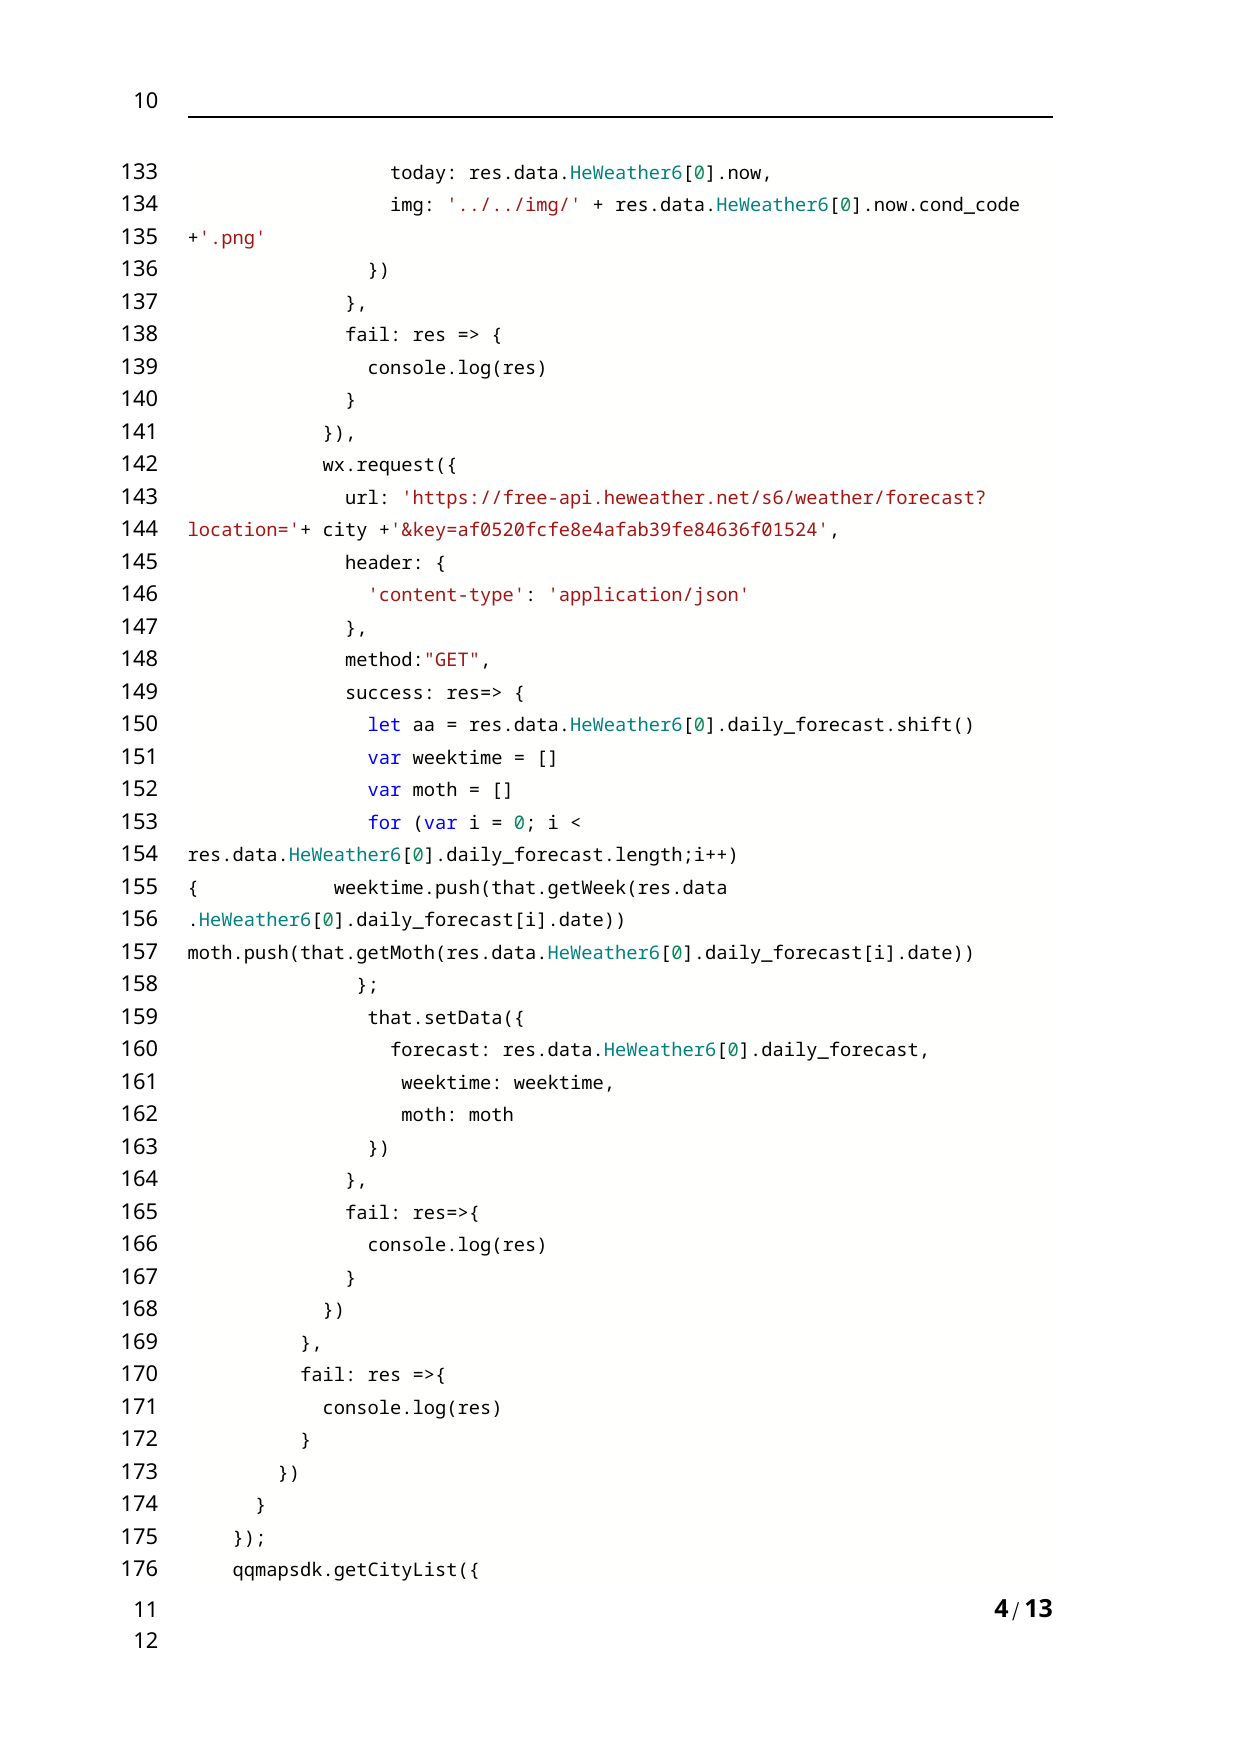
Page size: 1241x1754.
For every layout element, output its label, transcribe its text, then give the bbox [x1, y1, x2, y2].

text header: { [187, 546, 1053, 578]
text var moth = [] [187, 773, 1053, 806]
text }) [187, 1293, 1053, 1326]
text moth: moth [187, 1098, 1053, 1131]
text let aa = res.data.HeWeather6[0].daily_forecast.shift() [187, 708, 1053, 741]
text wx.request({ [187, 448, 1053, 481]
text } [187, 1423, 1053, 1456]
text forecast: res.data.HeWeather6[0].daily_forecast, [187, 1033, 1053, 1066]
text fail: res => { [187, 318, 1053, 351]
text }) [187, 1456, 1053, 1488]
text weektime: weektime, [187, 1066, 1053, 1098]
text }), [187, 416, 1053, 448]
text 'content-type': 'application/json' [187, 578, 1053, 611]
text success: res=> { [187, 676, 1053, 708]
text }, [187, 611, 1053, 643]
text fail: res =>{ [187, 1358, 1053, 1391]
text } [187, 1261, 1053, 1293]
text fail: res=>{ [187, 1196, 1053, 1228]
text }, [187, 1163, 1053, 1196]
text method:"GET", [187, 643, 1053, 676]
text console.log(res) [187, 1391, 1053, 1423]
text }, [187, 1326, 1053, 1358]
text }) [187, 1131, 1053, 1163]
text console.log(res) [187, 351, 1053, 383]
text } [187, 1488, 1053, 1521]
text } [187, 383, 1053, 416]
text for (var i = 0; i < res.data.HeWeather6[0].daily_forecast.length;i++){ weektime.push(that.getWeek(res.data.HeWeather6[0].daily_forecast[i].date)) moth.push(that.getMoth(res.data.HeWeather6[0].daily_forecast[i].date)) [187, 806, 1053, 968]
text img: '../../img/' + res.data.HeWeather6[0].now.cond_code +'.png' [187, 188, 1053, 253]
text that.setData({ [187, 1001, 1053, 1033]
text url: 'https://free-api.heweather.net/s6/weather/forecast?location='+ city +'&key=af0520fcfe8e4afab39fe84636f01524', [187, 481, 1053, 546]
text }, [187, 286, 1053, 318]
text }); [187, 1521, 1053, 1553]
text today: res.data.HeWeather6[0].now, [187, 156, 1053, 188]
text }) [187, 253, 1053, 286]
text qqmapsdk.getCityList({ [187, 1553, 1053, 1586]
text var weektime = [] [187, 741, 1053, 773]
text }; [187, 968, 1053, 1001]
text console.log(res) [187, 1228, 1053, 1261]
